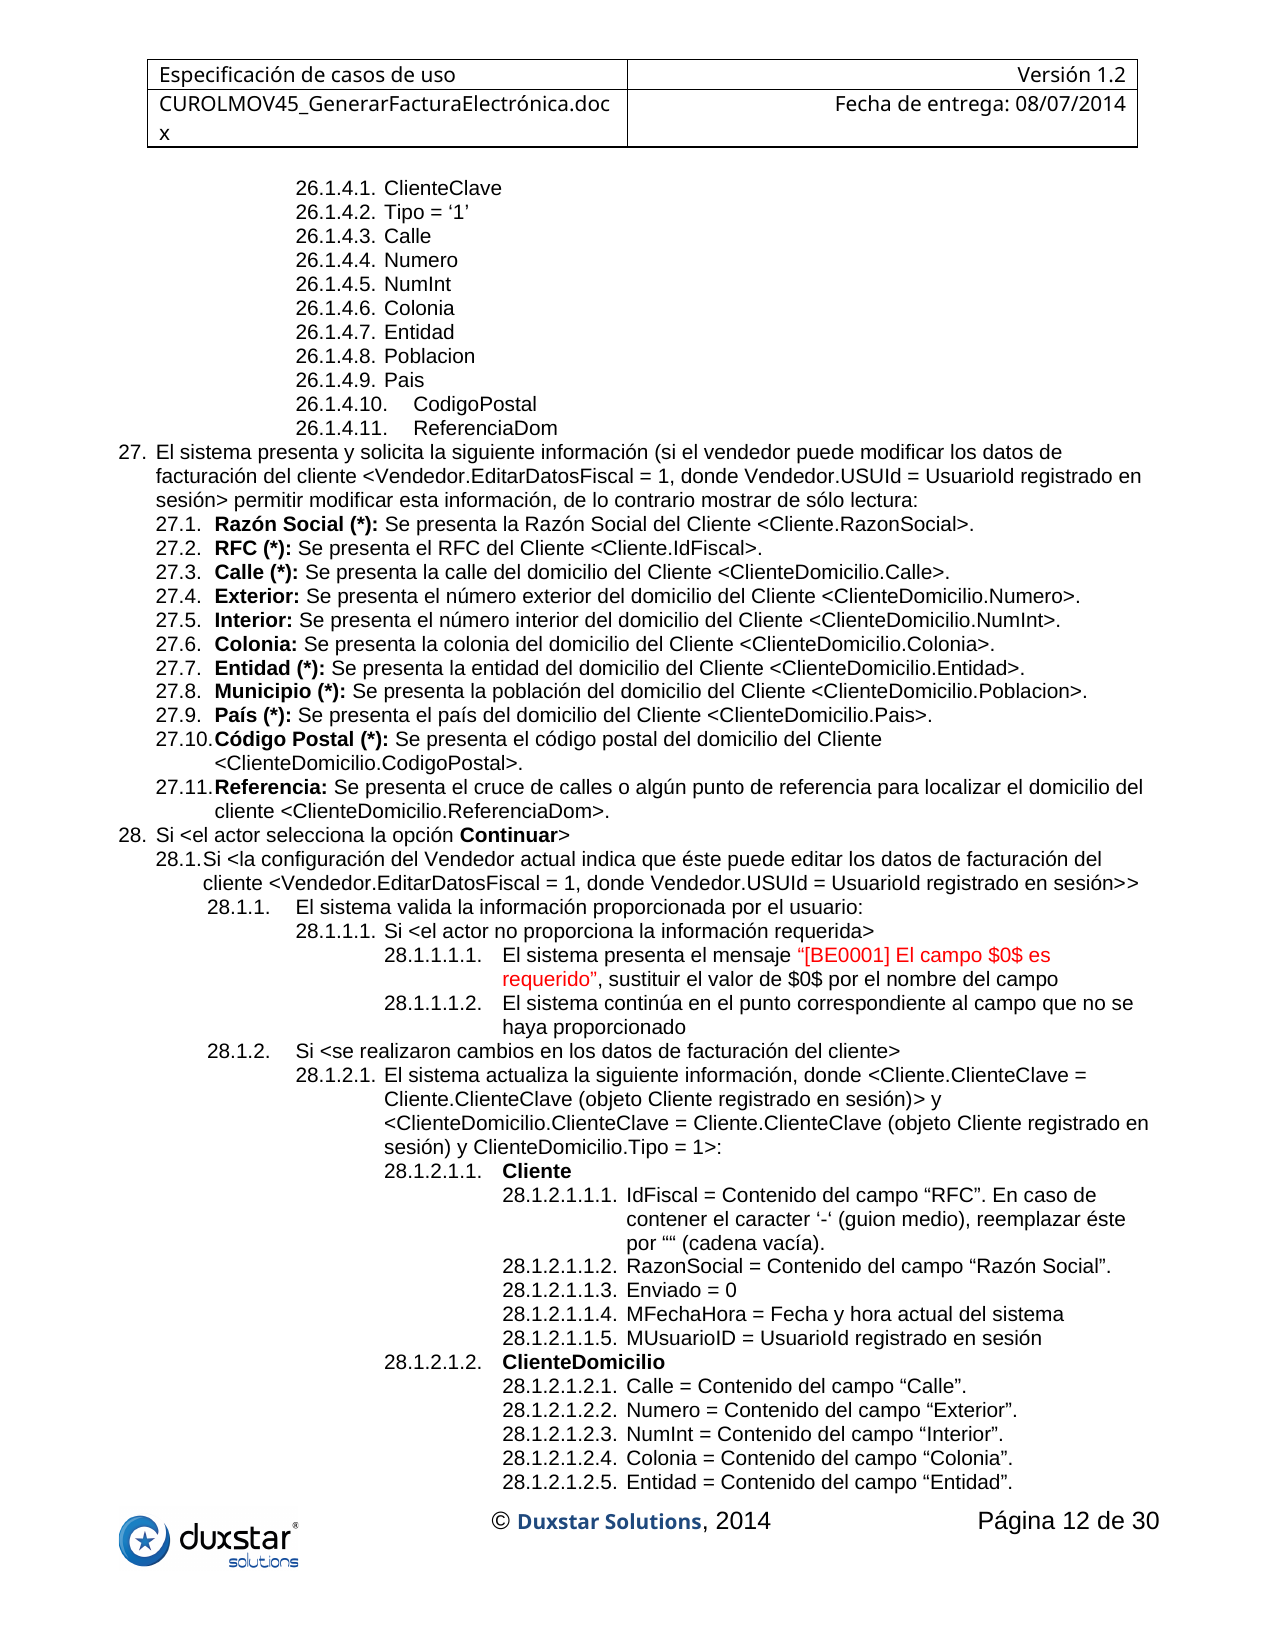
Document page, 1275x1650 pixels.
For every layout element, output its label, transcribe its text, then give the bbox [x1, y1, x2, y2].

list Entidad (*): Se presenta la entidad del domicilio del Cliente <ClienteDomicilio.Entidad>. [155, 655, 1157, 679]
list NumInt = Contenido del campo “Interior”. [502, 1422, 1157, 1446]
list El sistema continúa en el punto correspondiente al campo que no se haya proporcionado [384, 991, 1157, 1039]
list Colonia: Se presenta la colonia del domicilio del Cliente <ClienteDomicilio.Colonia>. [155, 631, 1157, 655]
list Calle [295, 224, 1157, 248]
picture [118, 1506, 299, 1571]
list RazonSocial = Contenido del campo “Razón Social”. [502, 1254, 1157, 1278]
list Referencia: Se presenta el cruce de calles o algún punto de referencia para localizar el domicilio del cliente <ClienteDomicilio.ReferenciaDom>. [155, 775, 1157, 823]
list Calle = Contenido del campo “Calle”. [502, 1374, 1157, 1398]
list Si <el actor selecciona la opción Continuar> [118, 823, 1157, 847]
list ClienteClave [295, 176, 1157, 200]
list NumInt [295, 272, 1157, 296]
list Municipio (*): Se presenta la población del domicilio del Cliente <ClienteDomicilio.Poblacion>. [155, 679, 1157, 703]
list IdFiscal = Contenido del campo “RFC”. En caso de contener el caracter ‘-‘ (guion medio), reemplazar éste por ““ (cadena vacía). [502, 1182, 1157, 1254]
list Exterior: Se presenta el número exterior del domicilio del Cliente <ClienteDomicilio.Numero>. [155, 583, 1157, 607]
list El sistema presenta y solicita la siguiente información (si el vendedor puede modificar los datos de facturación del cliente <Vendedor.EditarDatosFiscal = 1, donde Vendedor.USUId = UsuarioId registrado en sesión> permitir modificar esta información, de lo contrario mostrar de sólo lectura: [118, 440, 1157, 512]
list Colonia [295, 296, 1157, 320]
list El sistema valida la información proporcionada por el usuario: [207, 895, 1157, 919]
list Cliente [384, 1158, 1157, 1182]
list El sistema actualiza la siguiente información, donde <Cliente.ClienteClave = Cliente.ClienteClave (objeto Cliente registrado en sesión)> y <ClienteDomicilio.ClienteClave = Cliente.ClienteClave (objeto Cliente registrado en sesión) y ClienteDomicilio.Tipo = 1>: [295, 1063, 1157, 1158]
list ClienteDomicilio [384, 1350, 1157, 1374]
list Entidad [295, 320, 1157, 344]
list Código Postal (*): Se presenta el código postal del domicilio del Cliente <ClienteDomicilio.CodigoPostal>. [155, 727, 1157, 775]
list MFechaHora = Fecha y hora actual del sistema [502, 1302, 1157, 1326]
list Razón Social (*): Se presenta la Razón Social del Cliente <Cliente.RazonSocial>. [155, 512, 1157, 536]
list Calle (*): Se presenta la calle del domicilio del Cliente <ClienteDomicilio.Calle>. [155, 559, 1157, 583]
list Interior: Se presenta el número interior del domicilio del Cliente <ClienteDomicilio.NumInt>. [155, 607, 1157, 631]
list Enviado = 0 [502, 1278, 1157, 1302]
list Poblacion [295, 344, 1157, 368]
list Colonia = Contenido del campo “Colonia”. [502, 1446, 1157, 1470]
list Numero = Contenido del campo “Exterior”. [502, 1398, 1157, 1422]
list Si <el actor no proporciona la información requerida> [295, 919, 1157, 943]
list Pais [295, 368, 1157, 392]
list Si <la configuración del Vendedor actual indica que éste puede editar los datos de facturación del cliente <Vendedor.EditarDatosFiscal = 1, donde Vendedor.USUId = UsuarioId registrado en sesión>> [155, 847, 1157, 895]
list Si <se realizaron cambios en los datos de facturación del cliente> [207, 1039, 1157, 1063]
list MUsuarioID = UsuarioId registrado en sesión [502, 1326, 1157, 1350]
list País (*): Se presenta el país del domicilio del Cliente <ClienteDomicilio.Pais>. [155, 703, 1157, 727]
list El sistema presenta el mensaje “[BE0001] El campo $0$ es requerido”, sustituir el valor de $0$ por el nombre del campo [384, 943, 1157, 991]
list ReferenciaDom [295, 416, 1157, 440]
list RFC (*): Se presenta el RFC del Cliente <Cliente.IdFiscal>. [155, 536, 1157, 559]
list Entidad = Contenido del campo “Entidad”. [502, 1470, 1157, 1494]
list Tipo = ‘1’ [295, 200, 1157, 224]
list Numero [295, 248, 1157, 272]
list CodigoPostal [295, 392, 1157, 416]
